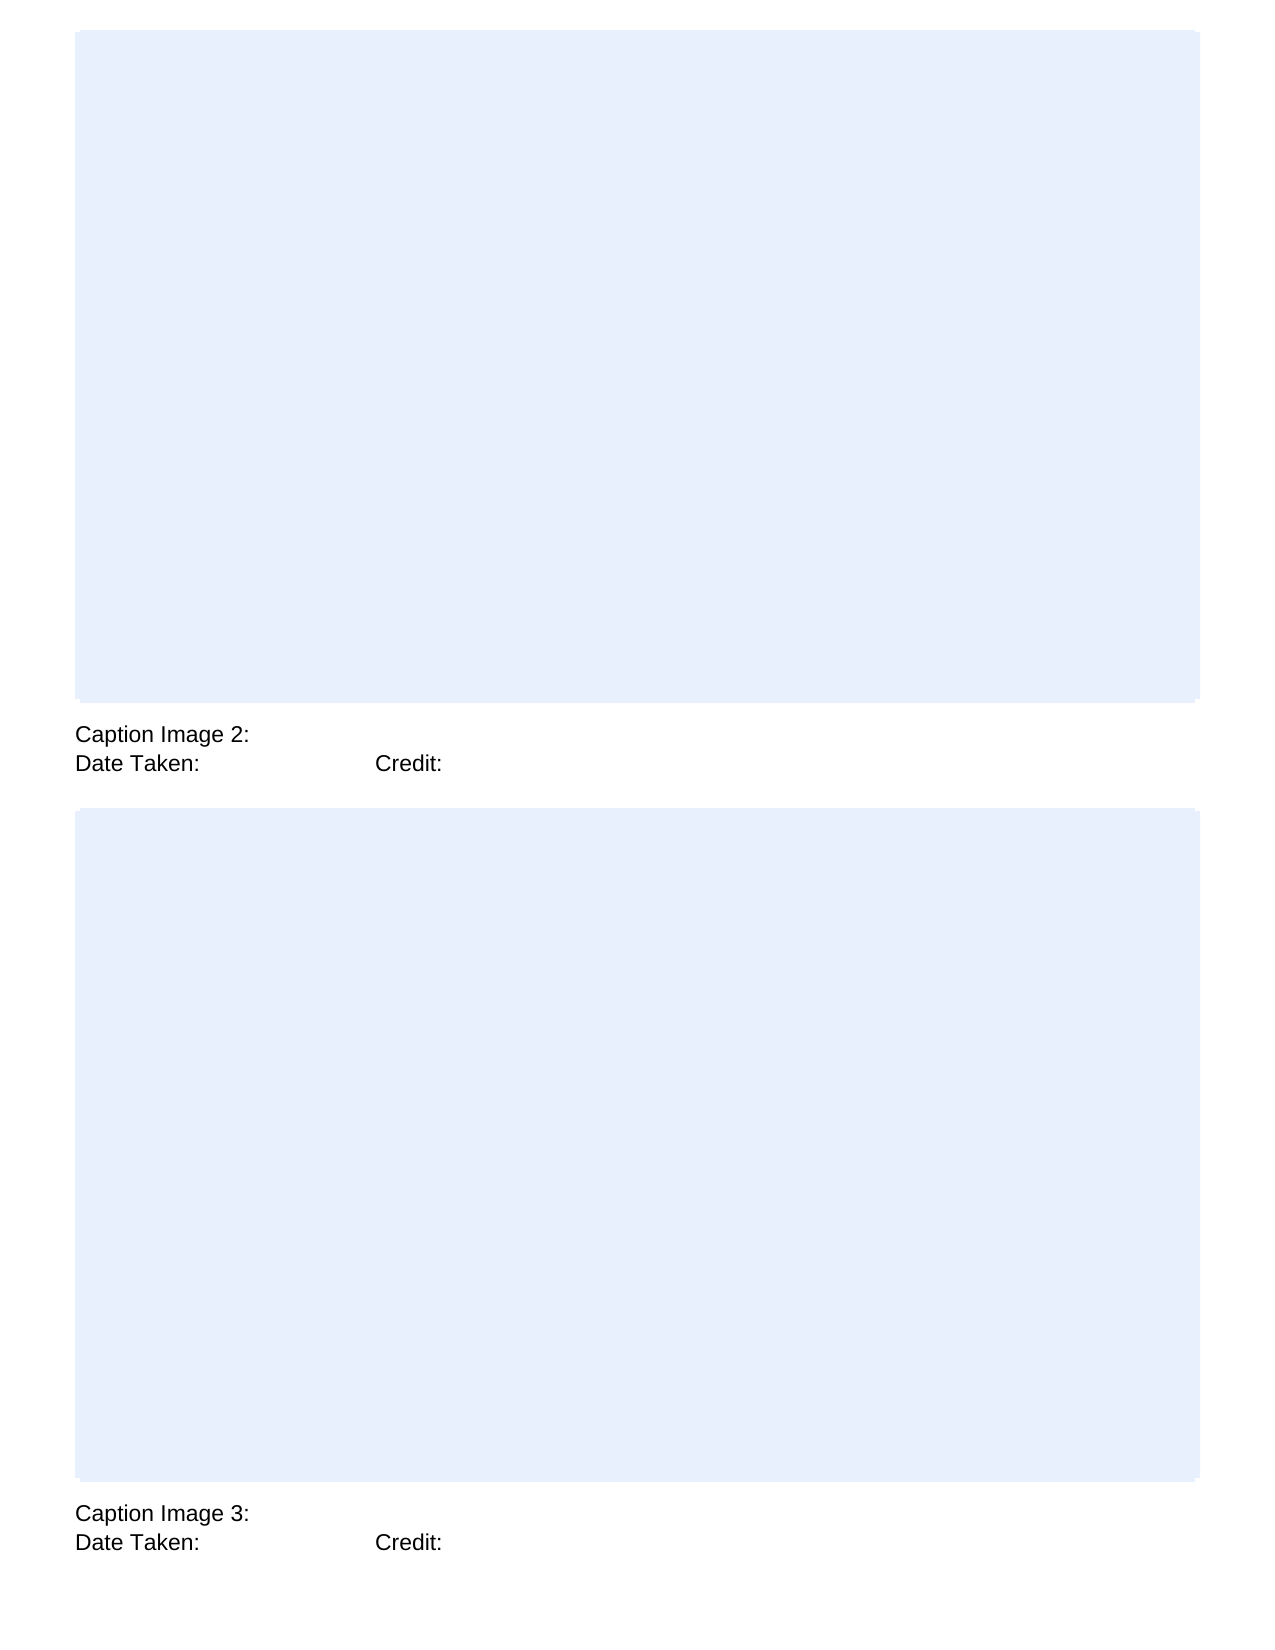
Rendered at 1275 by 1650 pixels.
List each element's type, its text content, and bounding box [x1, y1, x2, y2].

picture [75, 30, 1200, 703]
text Caption Image 2: [75, 721, 1200, 748]
text Date Taken: Credit: [75, 1528, 1200, 1555]
picture [75, 808, 1200, 1482]
text Caption Image 3: [75, 1500, 1200, 1526]
text Date Taken: Credit: [75, 750, 1200, 776]
